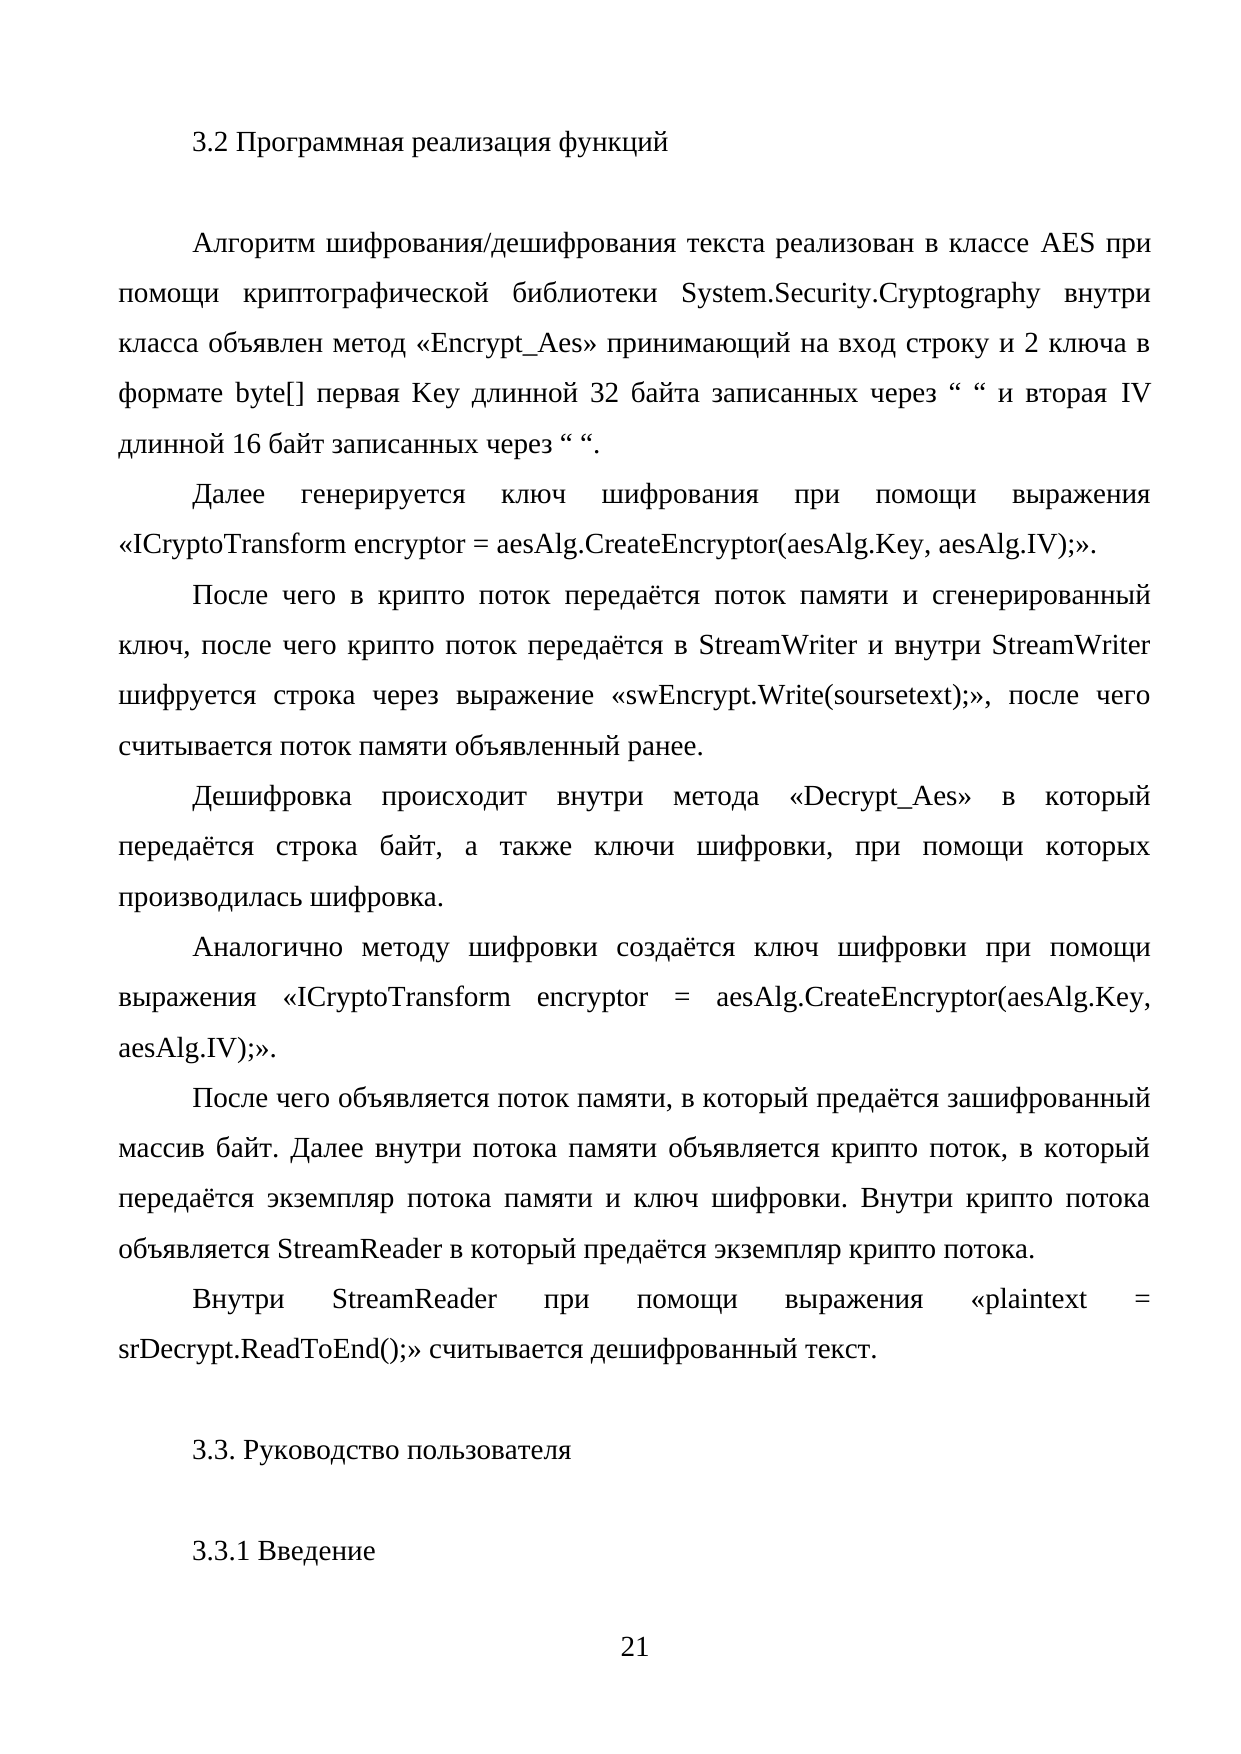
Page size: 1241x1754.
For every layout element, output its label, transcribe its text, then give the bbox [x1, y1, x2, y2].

subtitle 3.3. Руководство пользователя [192, 1432, 1152, 1466]
text После чего в крипто поток передаётся поток памяти и сгенерированный ключ, после чего крипто поток передаётся в StreamWriter и внутри StreamWriter шифруется строка через выражение «swEncrypt.Write(soursetext);», после чего считывается поток памяти объявленный ранее. [118, 577, 1152, 761]
text Алгоритм шифрования/дешифрования текста реализован в классе AES при помощи криптографической библиотеки System.Security.Cryptography внутри класса объявлен метод «Encrypt_Aes» принимающий на вход строку и 2 ключа в формате byte[] первая Key длинной 32 байта записанных через “ “ и вторая IV длинной 16 байт записанных через “ “. [118, 225, 1152, 459]
subtitle 3.2 Программная реализация функций [192, 124, 1152, 158]
text После чего объявляется поток памяти, в который предаётся зашифрованный массив байт. Далее внутри потока памяти объявляется крипто поток, в который передаётся экземпляр потока памяти и ключ шифровки. Внутри крипто потока объявляется StreamReader в который предаётся экземпляр крипто потока. [118, 1080, 1152, 1264]
text Далее генерируется ключ шифрования при помощи выражения «ICryptoTransform encryptor = aesAlg.CreateEncryptor(aesAlg.Key, aesAlg.IV);». [118, 476, 1152, 560]
text Аналогично методу шифровки создаётся ключ шифровки при помощи выражения «ICryptoTransform encryptor = aesAlg.CreateEncryptor(aesAlg.Key, aesAlg.IV);». [118, 929, 1152, 1063]
text Внутри StreamReader при помощи выражения «plaintext = srDecrypt.ReadToEnd();» считывается дешифрованный текст. [118, 1281, 1152, 1365]
subtitle 3.3.1 Введение [192, 1533, 1152, 1566]
text Дешифровка происходит внутри метода «Decrypt_Aes» в который передаётся строка байт, а также ключи шифровки, при помощи которых производилась шифровка. [118, 778, 1152, 912]
